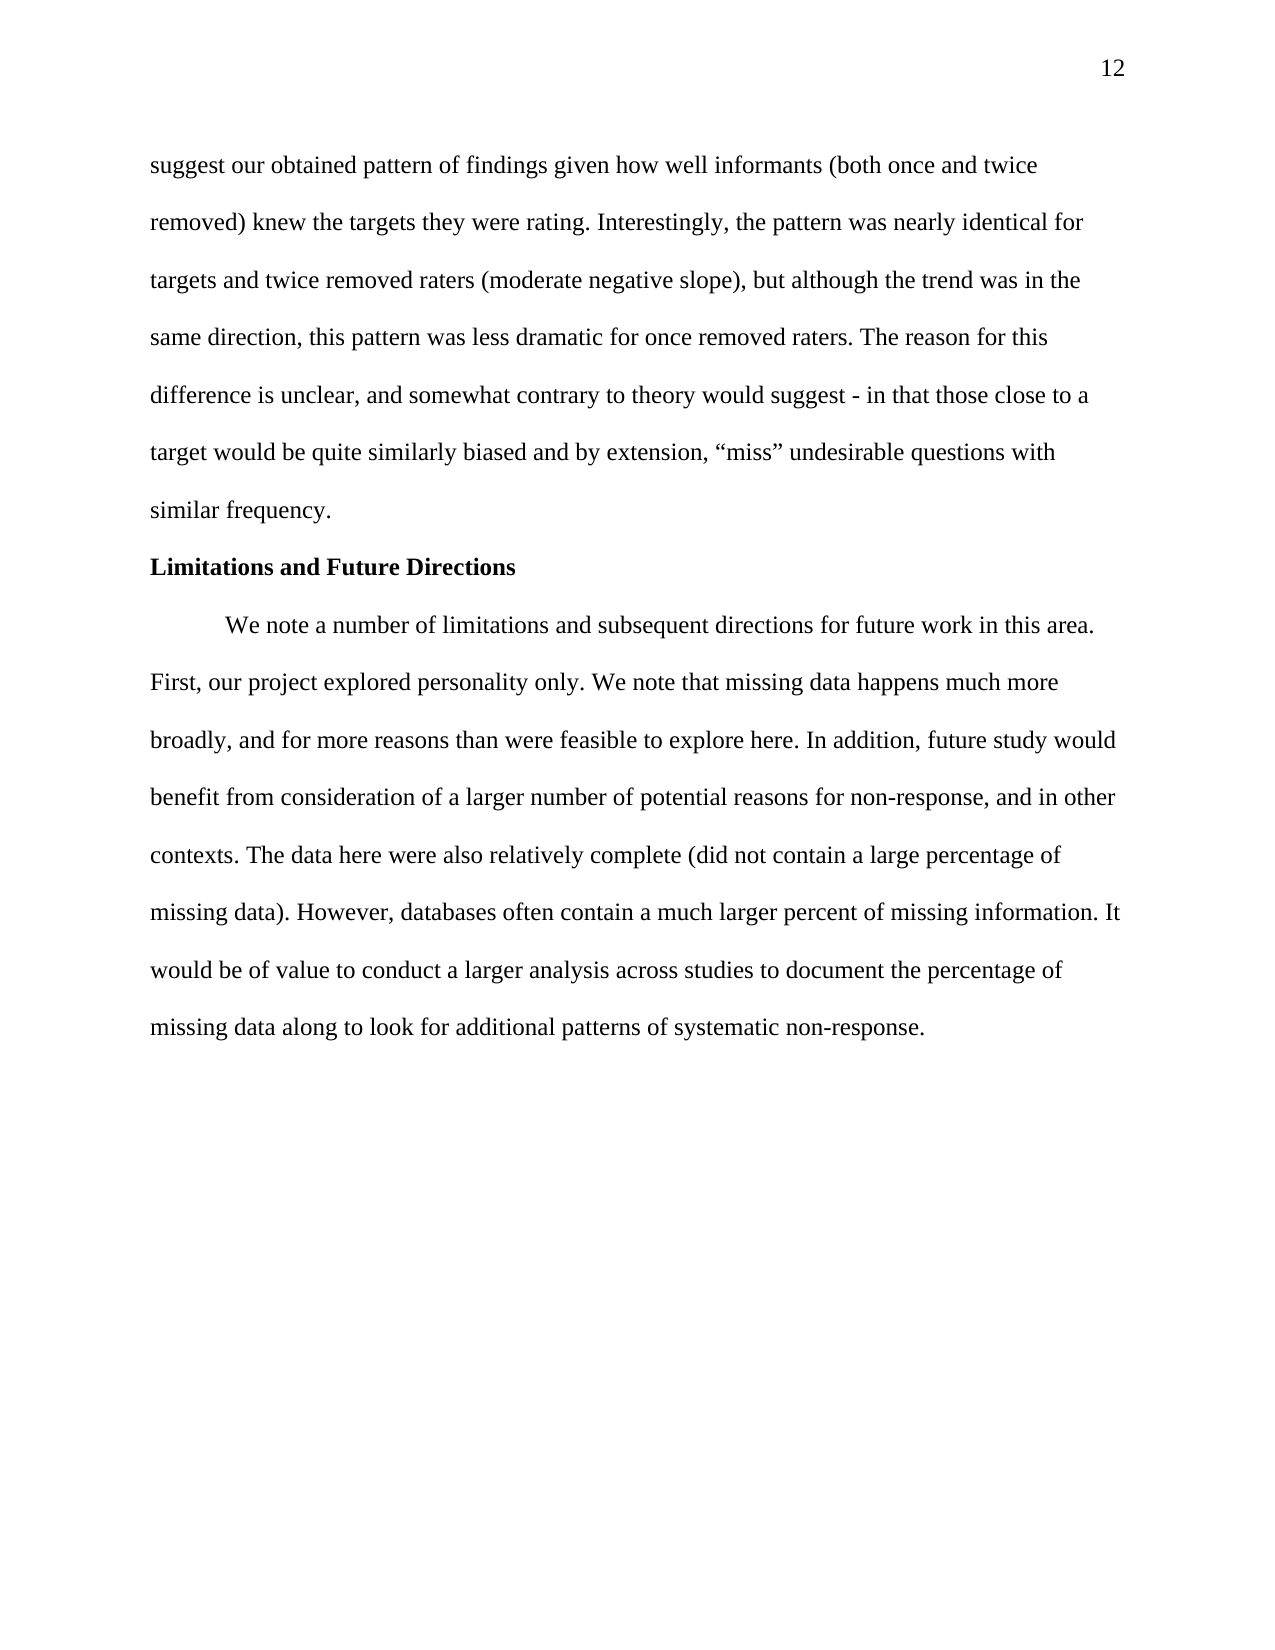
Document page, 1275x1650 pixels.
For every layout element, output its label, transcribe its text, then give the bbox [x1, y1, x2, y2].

text We note a number of limitations and subsequent directions for future work in this area. First, our project explored personality only. We note that missing data happens much more broadly, and for more reasons than were feasible to explore here. In addition, future study would benefit from consideration of a larger number of potential reasons for non-response, and in other contexts. The data here were also relatively complete (did not contain a large percentage of missing data). However, databases often contain a much larger percent of missing information. It would be of value to conduct a larger analysis across studies to document the percentage of missing data along to look for additional patterns of systematic non-response. [150, 610, 1125, 1041]
text Limitations and Future Directions [150, 552, 1125, 581]
